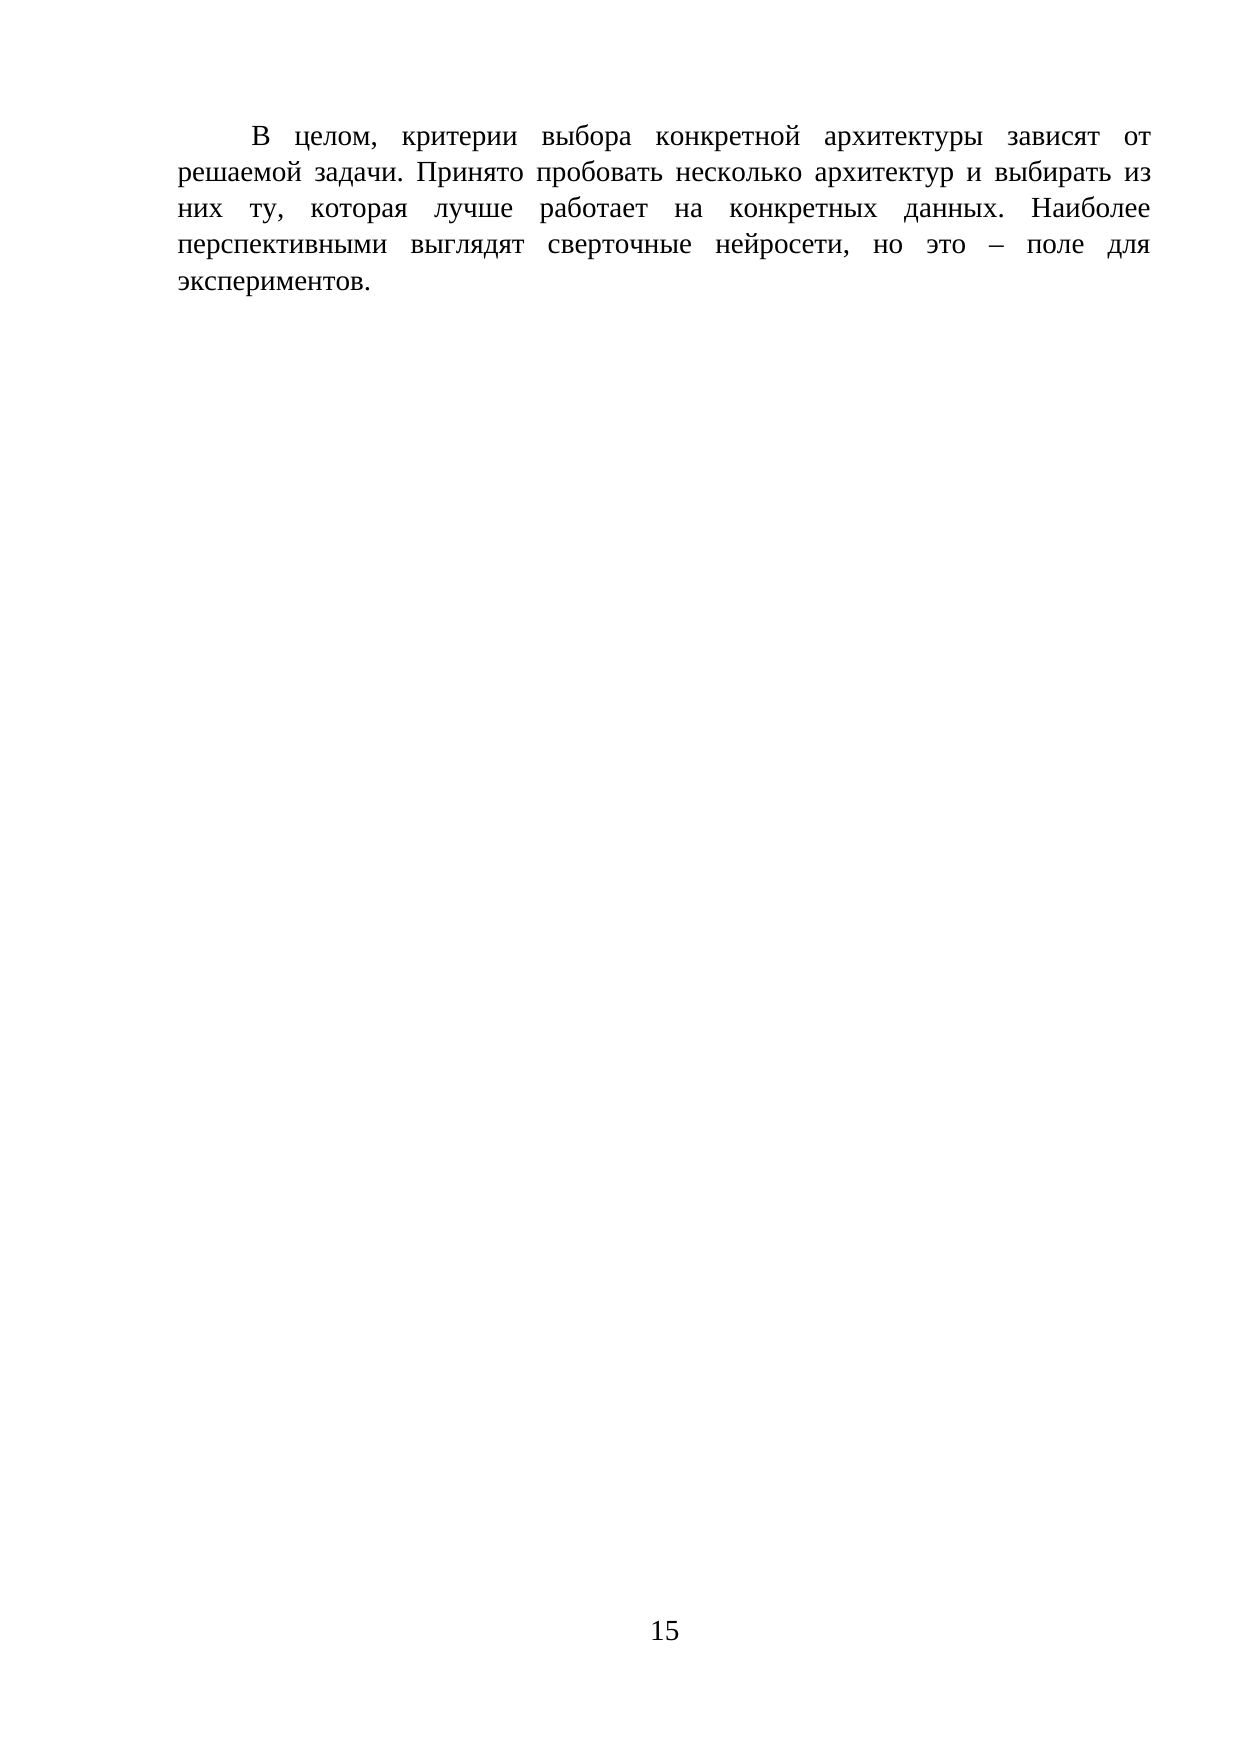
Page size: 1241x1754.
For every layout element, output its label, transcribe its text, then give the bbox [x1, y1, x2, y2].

text В целом, критерии выбора конкретной архитектуры зависят от решаемой задачи. Принято пробовать несколько архитектур и выбирать из них ту, которая лучше работает на конкретных данных. Наиболее перспективными выглядят сверточные нейросети, но это – поле для экспериментов. [177, 118, 1152, 296]
